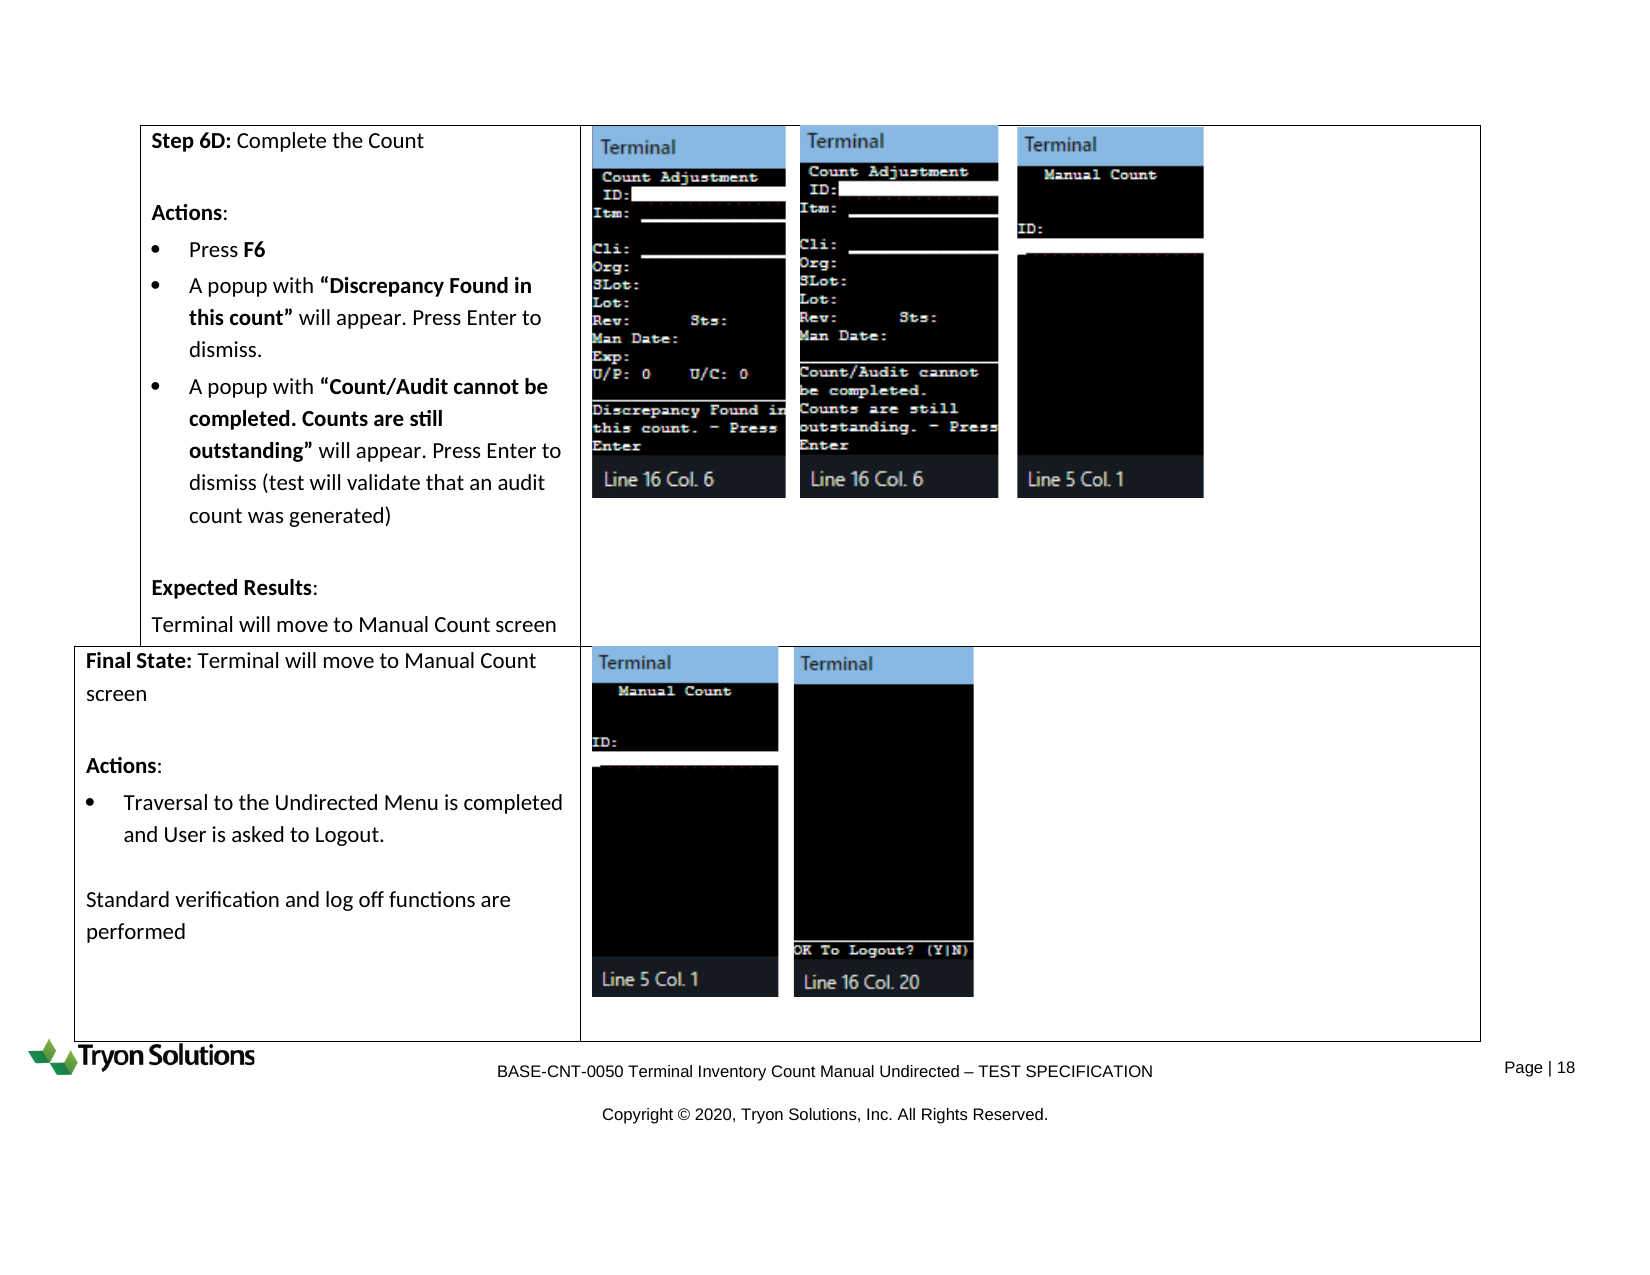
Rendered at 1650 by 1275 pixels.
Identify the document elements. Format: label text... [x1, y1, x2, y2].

picture [592, 126, 786, 498]
picture [1017, 127, 1204, 498]
table_cell Step 6D: Complete the Count Actions: Press F6 A popup with “Discrepancy Found in this count” will appear. Press Enter to dismiss. A popup with “Count/Audit cannot be completed. Counts are still outstanding” will appear. Press Enter to dismiss (test will validate that an audit count was generated) Expected Results: Terminal will move to Manual Count screen [141, 126, 580, 646]
picture [793, 647, 974, 997]
table_cell [581, 126, 1480, 646]
picture [592, 646, 779, 997]
table_cell [581, 647, 1480, 1041]
picture [800, 125, 999, 498]
picture [28, 1038, 255, 1075]
